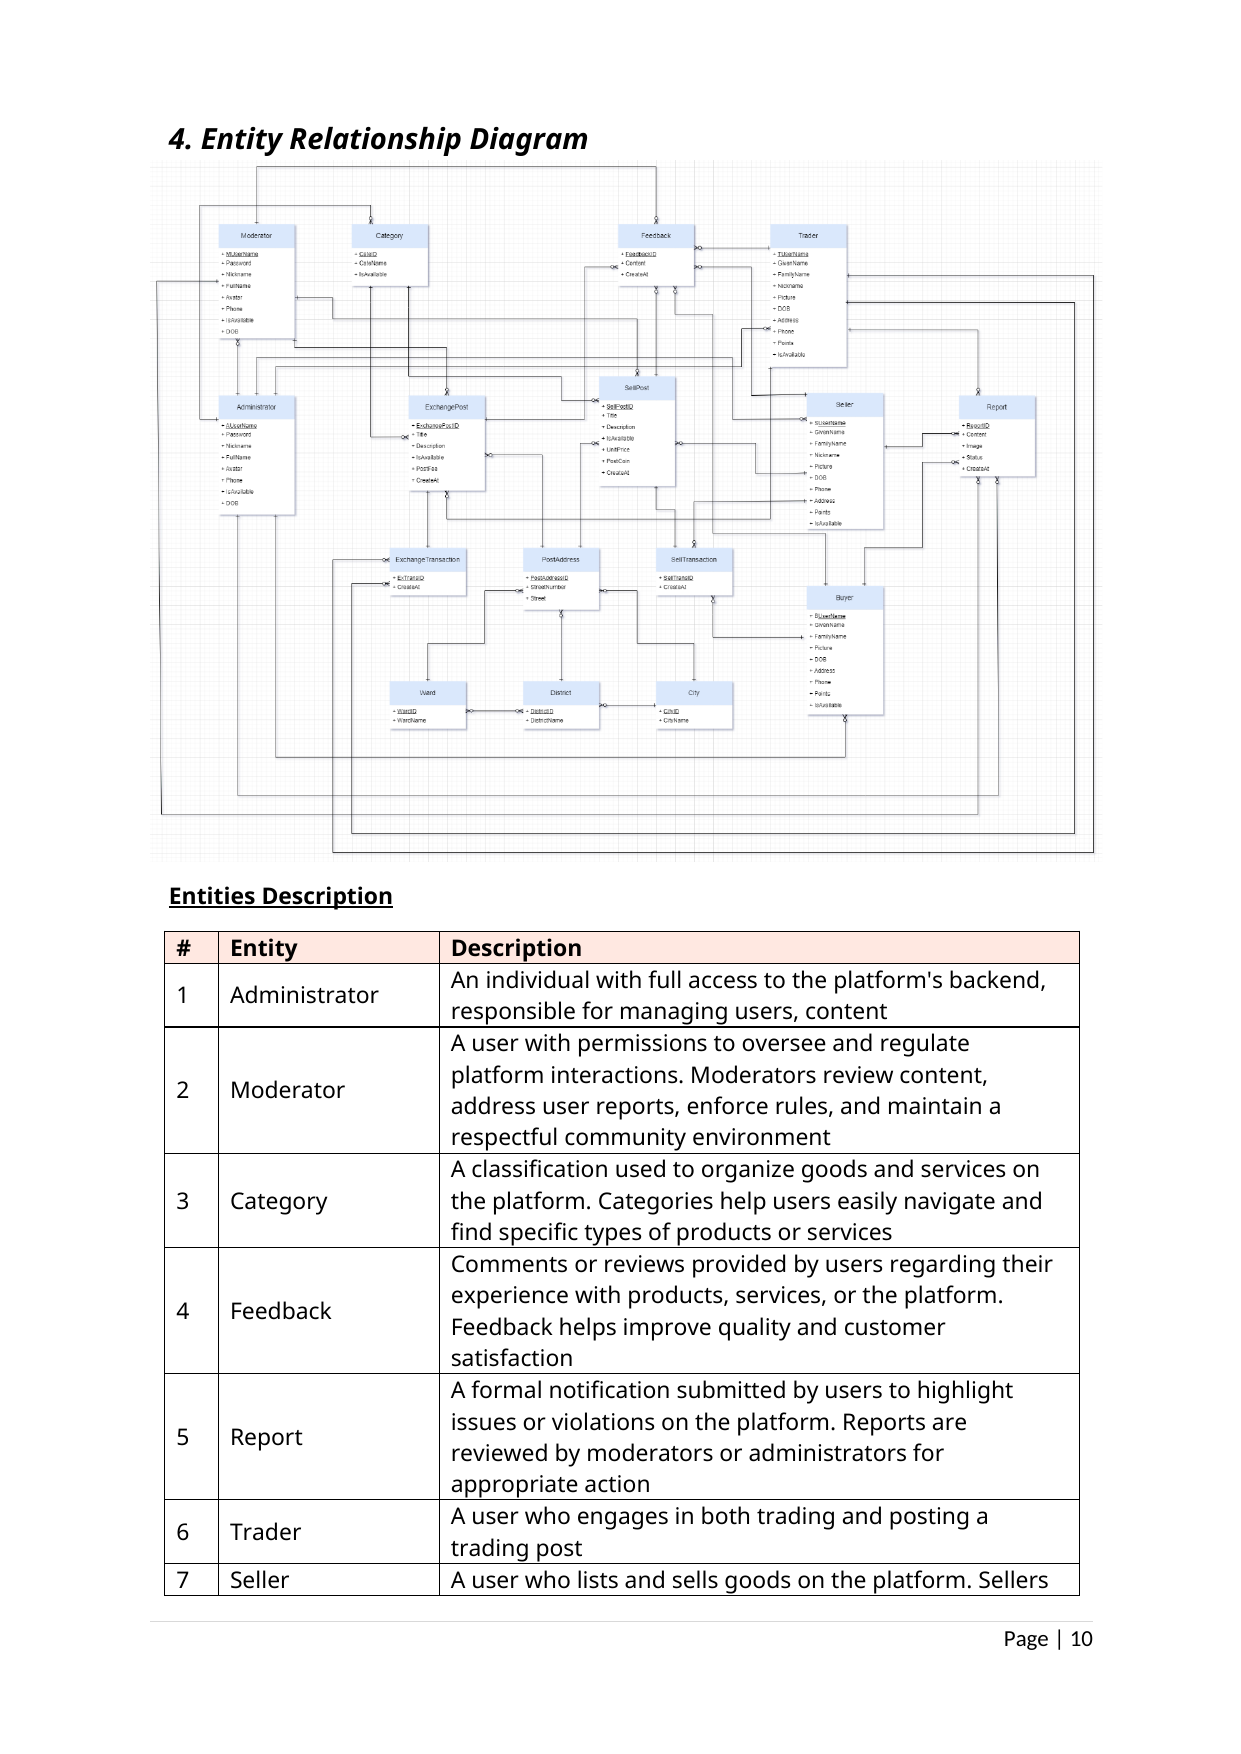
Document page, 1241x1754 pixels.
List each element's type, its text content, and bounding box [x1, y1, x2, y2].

table_cell An individual with full access to the platform's backend, responsible for managing users, content [440, 964, 1079, 1026]
picture [150, 160, 1103, 862]
table_cell 1 [165, 964, 218, 1026]
table_cell 5 [165, 1374, 218, 1499]
table_cell 4 [165, 1248, 218, 1373]
table_cell Seller [219, 1564, 439, 1595]
table_cell A formal notification submitted by users to highlight issues or violations on the platform. Reports are reviewed by moderators or administrators for appropriate action [440, 1374, 1079, 1499]
table_header Description [440, 932, 1079, 963]
table_header # [165, 932, 218, 963]
table_cell Feedback [219, 1248, 439, 1373]
table_cell A user with permissions to oversee and regulate platform interactions. Moderators review content, address user reports, enforce rules, and maintain a respectful community environment [440, 1028, 1079, 1152]
table_cell 7 [165, 1564, 218, 1595]
table_cell 6 [165, 1500, 218, 1563]
table_cell A user who engages in both trading and posting a trading post [440, 1500, 1079, 1563]
table_cell 2 [165, 1028, 218, 1152]
text Entities Description [169, 880, 1093, 911]
table_cell Moderator [219, 1028, 439, 1152]
table_cell Comments or reviews provided by users regarding their experience with products, services, or the platform. Feedback helps improve quality and customer satisfaction [440, 1248, 1079, 1373]
table_cell Trader [219, 1500, 439, 1563]
table_cell A classification used to organize goods and services on the platform. Categories help users easily navigate and find specific types of products or services [440, 1154, 1079, 1247]
table_header Entity [219, 932, 439, 963]
table_cell Category [219, 1154, 439, 1247]
table_cell Administrator [219, 964, 439, 1026]
table_cell A user who lists and sells goods on the platform. Sellers create posts, manage goods posts [440, 1564, 1079, 1595]
subtitle 4. Entity Relationship Diagram [169, 118, 1093, 158]
table_cell 3 [165, 1154, 218, 1247]
table_cell Report [219, 1374, 439, 1499]
